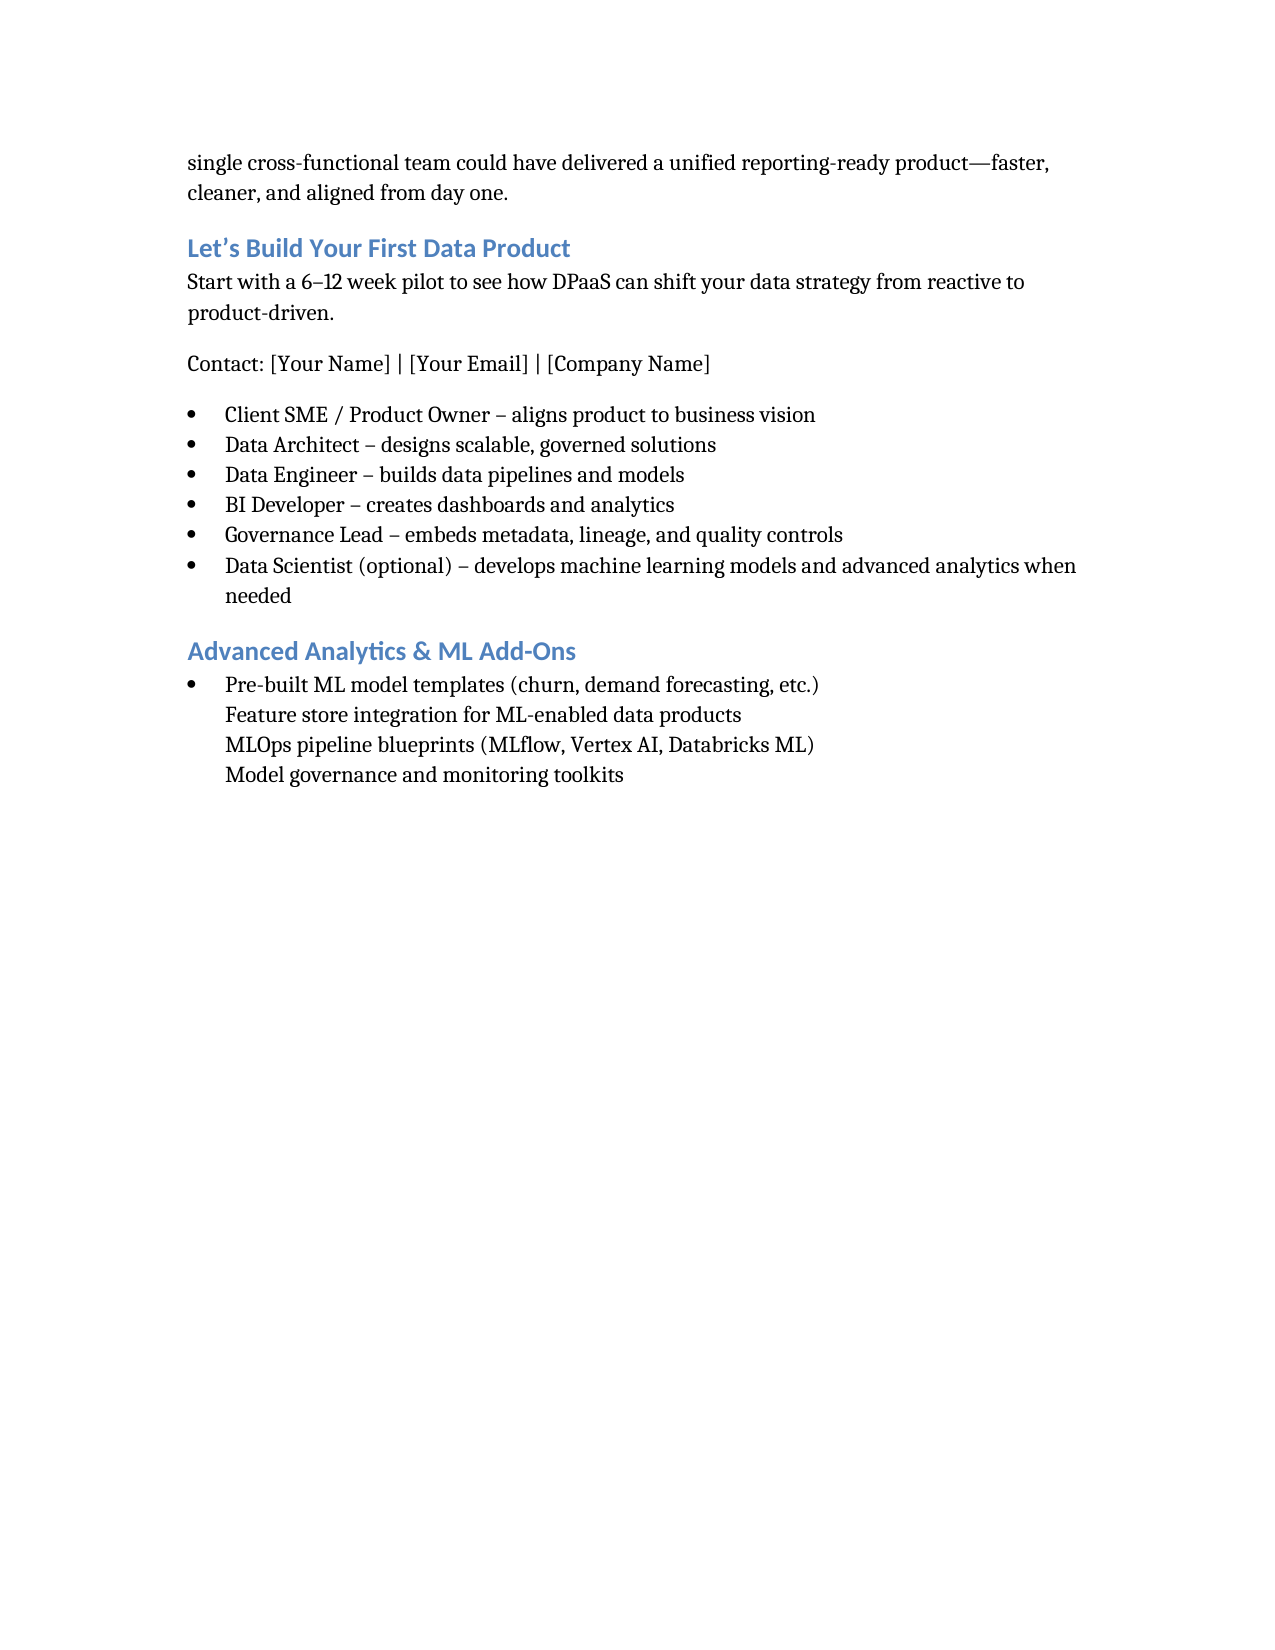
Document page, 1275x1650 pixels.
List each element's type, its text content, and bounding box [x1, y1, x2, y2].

list Data Scientist (optional) – develops machine learning models and advanced analytics when needed [187, 552, 1087, 609]
list Client SME / Product Owner – aligns product to business vision [187, 401, 1087, 428]
list Pre-built ML model templates (churn, demand forecasting, etc.) Feature store integration for ML-enabled data products MLOps pipeline blueprints (MLflow, Vertex AI, Databricks ML) Model governance and monitoring toolkits [187, 672, 1087, 789]
text Start with a 6–12 week pilot to see how DPaaS can shift your data strategy from reactive to product-driven. [187, 269, 1087, 326]
subtitle Let’s Build Your First Data Product [187, 231, 1087, 264]
list BI Developer – creates dashboards and analytics [187, 492, 1087, 518]
list Data Architect – designs scalable, governed solutions [187, 432, 1087, 458]
text Contact: [Your Name] | [Your Email] | [Company Name] [187, 350, 1087, 377]
list Data Engineer – builds data pipelines and models [187, 462, 1087, 488]
subtitle Advanced Analytics & ML Add-Ons [187, 634, 1087, 667]
list Governance Lead – embeds metadata, lineage, and quality controls [187, 522, 1087, 549]
